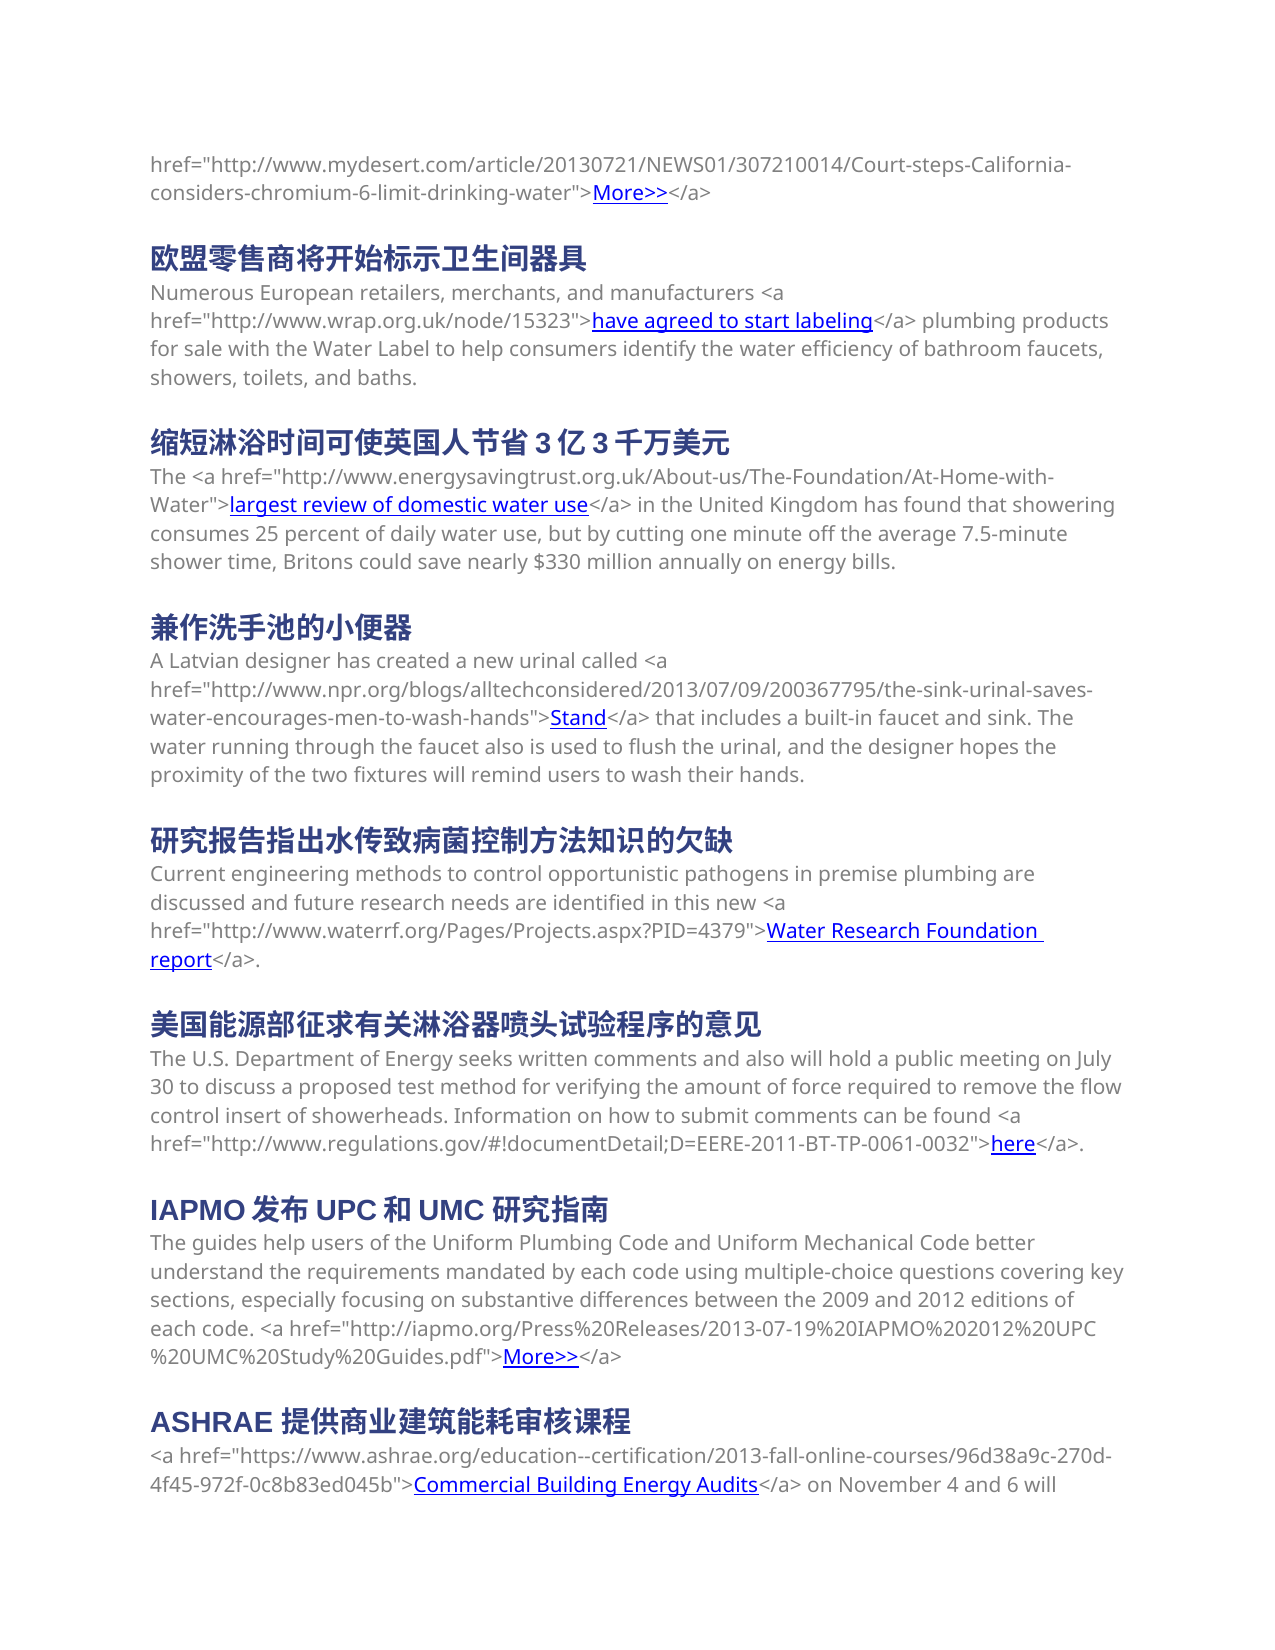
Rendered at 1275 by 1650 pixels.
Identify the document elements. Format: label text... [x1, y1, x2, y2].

text Numerous European retailers, merchants, and manufacturers <a href="http://www.wrap.org.uk/node/15323">have agreed to start labeling</a> plumbing products for sale with the Water Label to help consumers identify the water efficiency of bathroom faucets, showers, toilets, and baths. [150, 278, 1125, 391]
subtitle 兼作洗手池的小便器 [150, 604, 1125, 647]
subtitle 缩短淋浴时间可使英国人节省3亿3千万美元 [150, 420, 1125, 462]
subtitle ASHRAE 提供商业建筑能耗审核课程 [150, 1399, 1125, 1441]
text The U.S. Department of Energy seeks written comments and also will hold a public meeting on July 30 to discuss a proposed test method for verifying the amount of force required to remove the flow control insert of showerheads. Information on how to submit comments can be found <a href="http://www.regulations.gov/#!documentDetail;D=EERE-2011-BT-TP-0061-0032">here</a>. [150, 1044, 1125, 1158]
subtitle 欧盟零售商将开始标示卫生间器具 [150, 235, 1125, 278]
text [150, 150, 1125, 207]
subtitle IAPMO发布UPC和UMC 研究指南 [150, 1186, 1125, 1228]
text The <a href="http://www.energysavingtrust.org.uk/About-us/The-Foundation/At-Home-with-Water">largest review of domestic water use</a> in the United Kingdom has found that showering consumes 25 percent of daily water use, but by cutting one minute off the average 7.5-minute shower time, Britons could save nearly $330 million annually on energy bills. [150, 462, 1125, 576]
subtitle 研究报告指出水传致病菌控制方法知识的欠缺 [150, 817, 1125, 859]
text The guides help users of the Uniform Plumbing Code and Uniform Mechanical Code better understand the requirements mandated by each code using multiple-choice questions covering key sections, especially focusing on substantive differences between the 2009 and 2012 editions of each code. <a href="http://iapmo.org/Press%20Releases/2013-07-19%20IAPMO%202012%20UPC%20UMC%20Study%20Guides.pdf">More>></a> [150, 1228, 1125, 1371]
text Current engineering methods to control opportunistic pathogens in premise plumbing are discussed and future research needs are identified in this new <a href="http://www.waterrf.org/Pages/Projects.aspx?PID=4379">Water Research Foundation report</a>. [150, 859, 1125, 973]
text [150, 1441, 1125, 1498]
text A Latvian designer has created a new urinal called <a href="http://www.npr.org/blogs/alltechconsidered/2013/07/09/200367795/the-sink-urinal-saves-water-encourages-men-to-wash-hands">Stand</a> that includes a built-in faucet and sink. The water running through the faucet also is used to flush the urinal, and the designer hopes the proximity of the two fixtures will remind users to wash their hands. [150, 647, 1125, 789]
subtitle 美国能源部征求有关淋浴器喷头试验程序的意见 [150, 1002, 1125, 1044]
